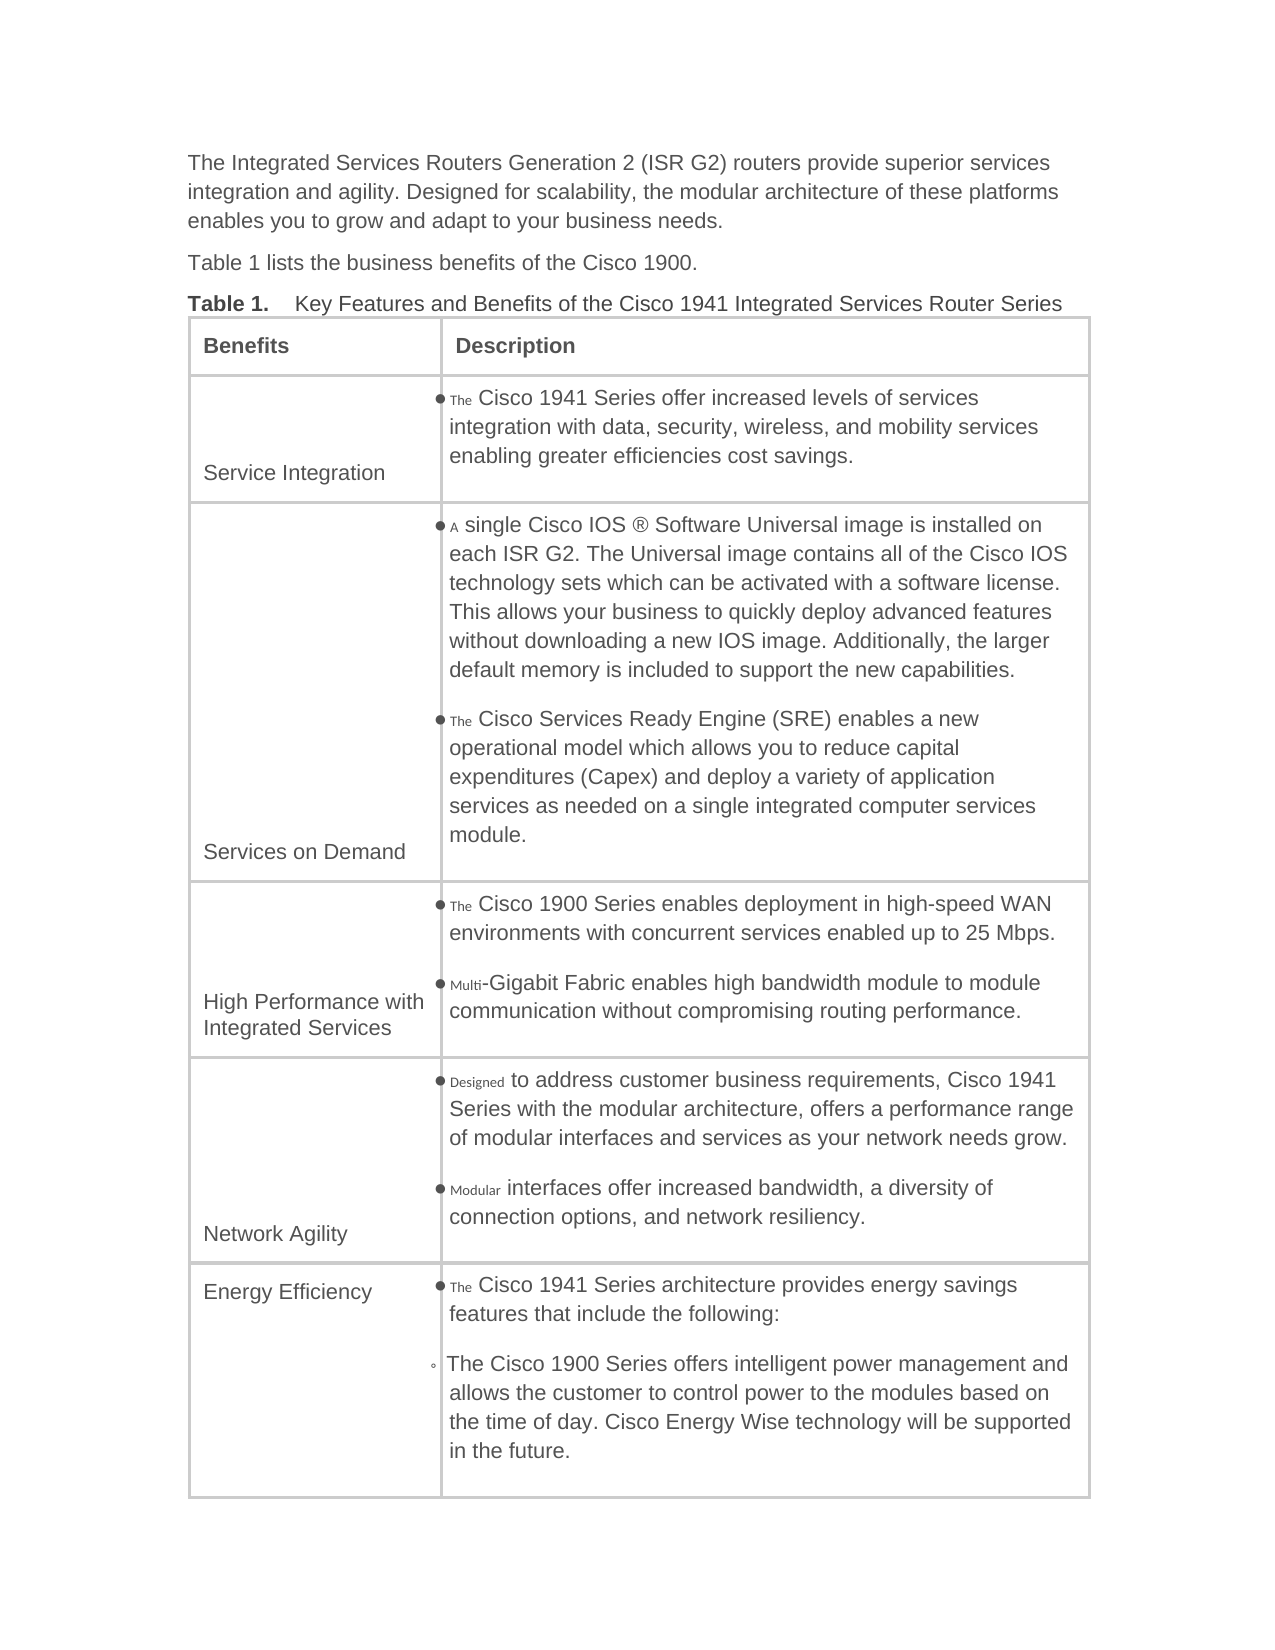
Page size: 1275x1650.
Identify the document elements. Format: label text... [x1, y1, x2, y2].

table_cell Services on Demand [191, 504, 440, 880]
table_cell ● A single Cisco IOS ® Software Universal image is installed on each ISR G2. The Universal image contains all of the Cisco IOS technology sets which can be activated with a software license. This allows your business to quickly deploy advanced features without downloading a new IOS image. Additionally, the larger default memory is included to support the new capabilities. ● The Cisco Services Ready Engine (SRE) enables a new operational model which allows you to reduce capital expenditures (Capex) and deploy a variety of application services as needed on a single integrated computer services module. [443, 504, 1088, 880]
table_header Description [443, 319, 1088, 374]
text Table 1 lists the business benefits of the Cisco 1900. [187, 249, 1087, 274]
text Table 1. Key Features and Benefits of the Cisco 1941 Integrated Services Router Series [187, 291, 1087, 316]
text The Integrated Services Routers Generation 2 (ISR G2) routers provide superior services integration and agility. Designed for scalability, the modular architecture of these platforms enables you to grow and adapt to your business needs. [187, 150, 1087, 233]
table_cell Network Agility [191, 1059, 440, 1261]
table_cell High Performance with Integrated Services [191, 883, 440, 1056]
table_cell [443, 1265, 1088, 1496]
table_cell Energy Efficiency [191, 1265, 440, 1496]
table_header Benefits [191, 319, 440, 374]
table_cell ● Designed to address customer business requirements, Cisco 1941 Series with the modular architecture, offers a performance range of modular interfaces and services as your network needs grow. ● Modular interfaces offer increased bandwidth, a diversity of connection options, and network resiliency. [443, 1059, 1088, 1261]
table_cell Service Integration [191, 377, 440, 501]
table_cell ● The Cisco 1900 Series enables deployment in high-speed WAN environments with concurrent services enabled up to 25 Mbps. ● Multi-Gigabit Fabric enables high bandwidth module to module communication without compromising routing performance. [443, 883, 1088, 1056]
table_cell ● The Cisco 1941 Series offer increased levels of services integration with data, security, wireless, and mobility services enabling greater efficiencies cost savings. [443, 377, 1088, 501]
